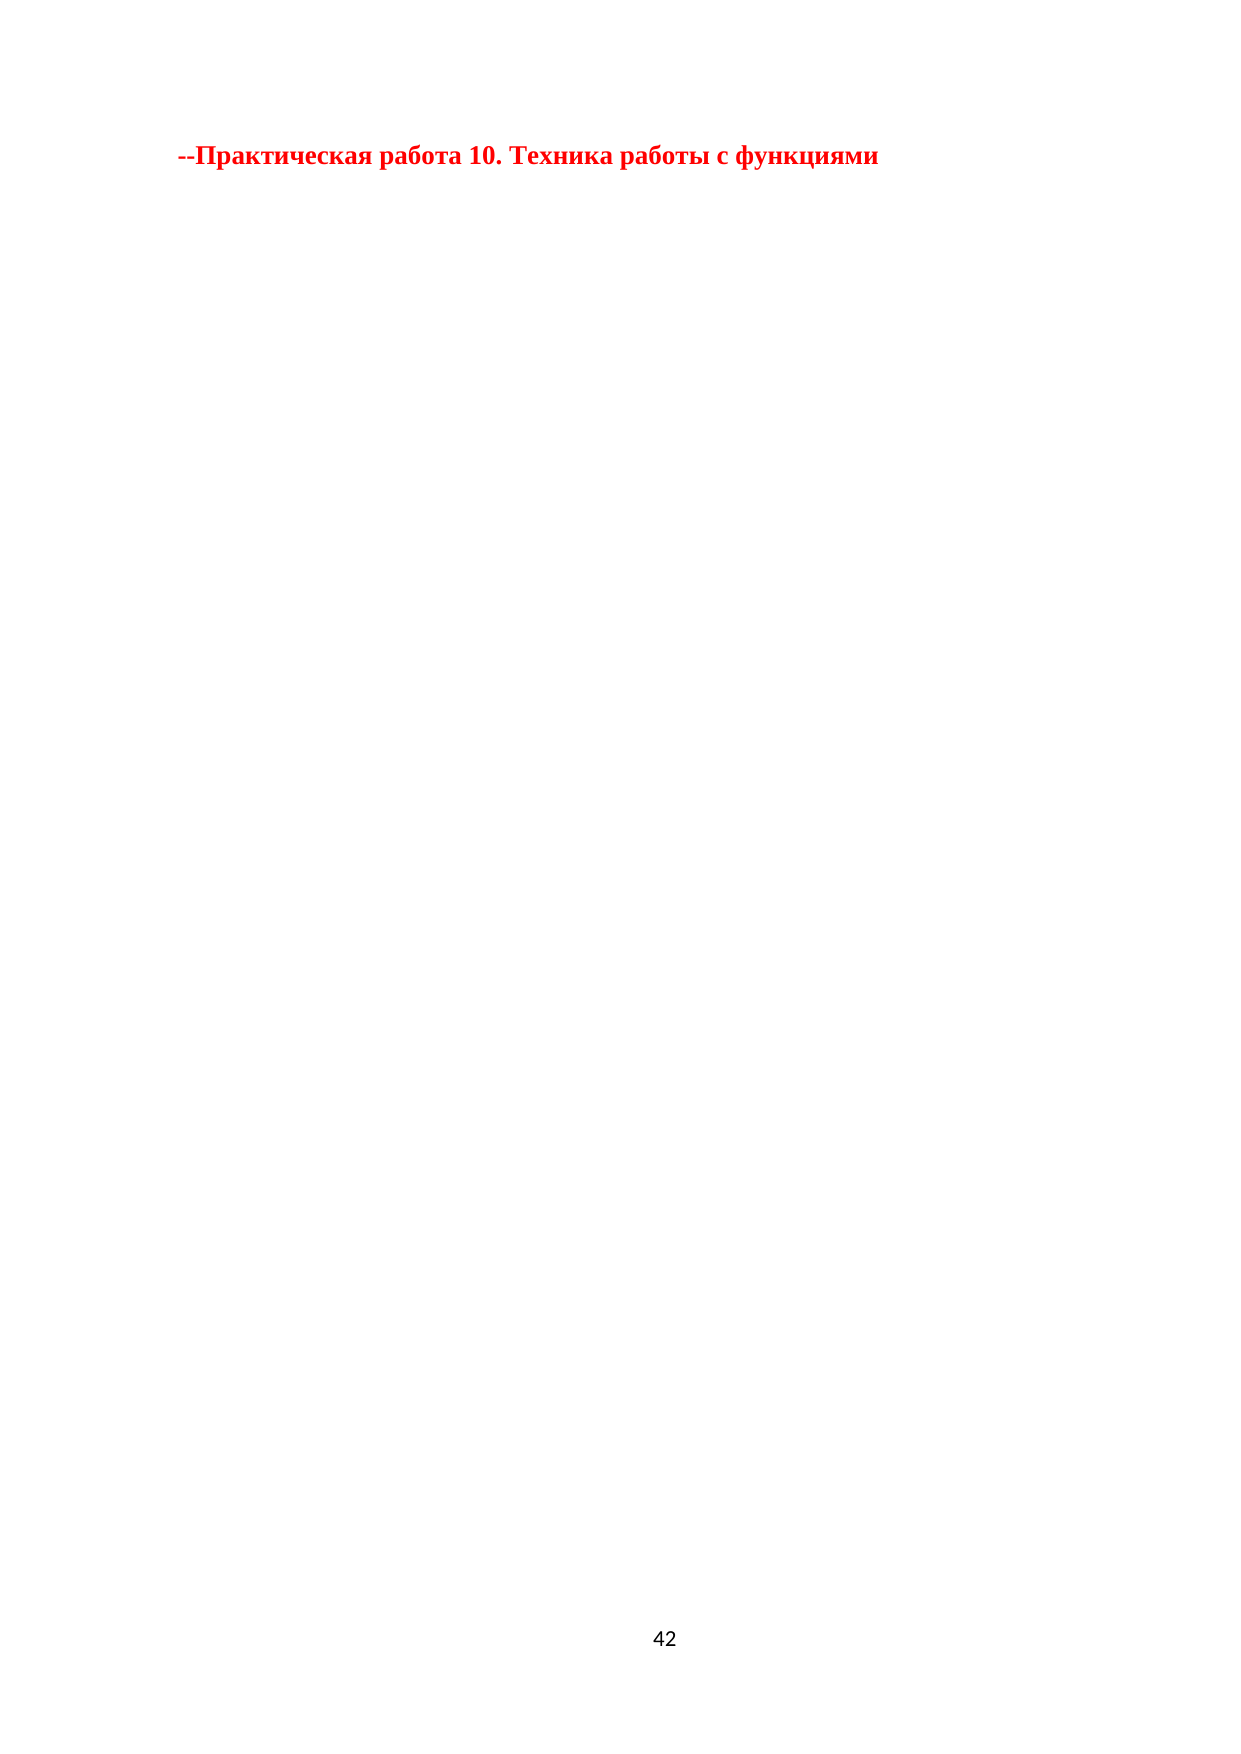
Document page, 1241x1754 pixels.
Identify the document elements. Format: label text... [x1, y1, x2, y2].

subtitle --Практическая работа 10. Техника работы с функциями [177, 139, 1152, 170]
